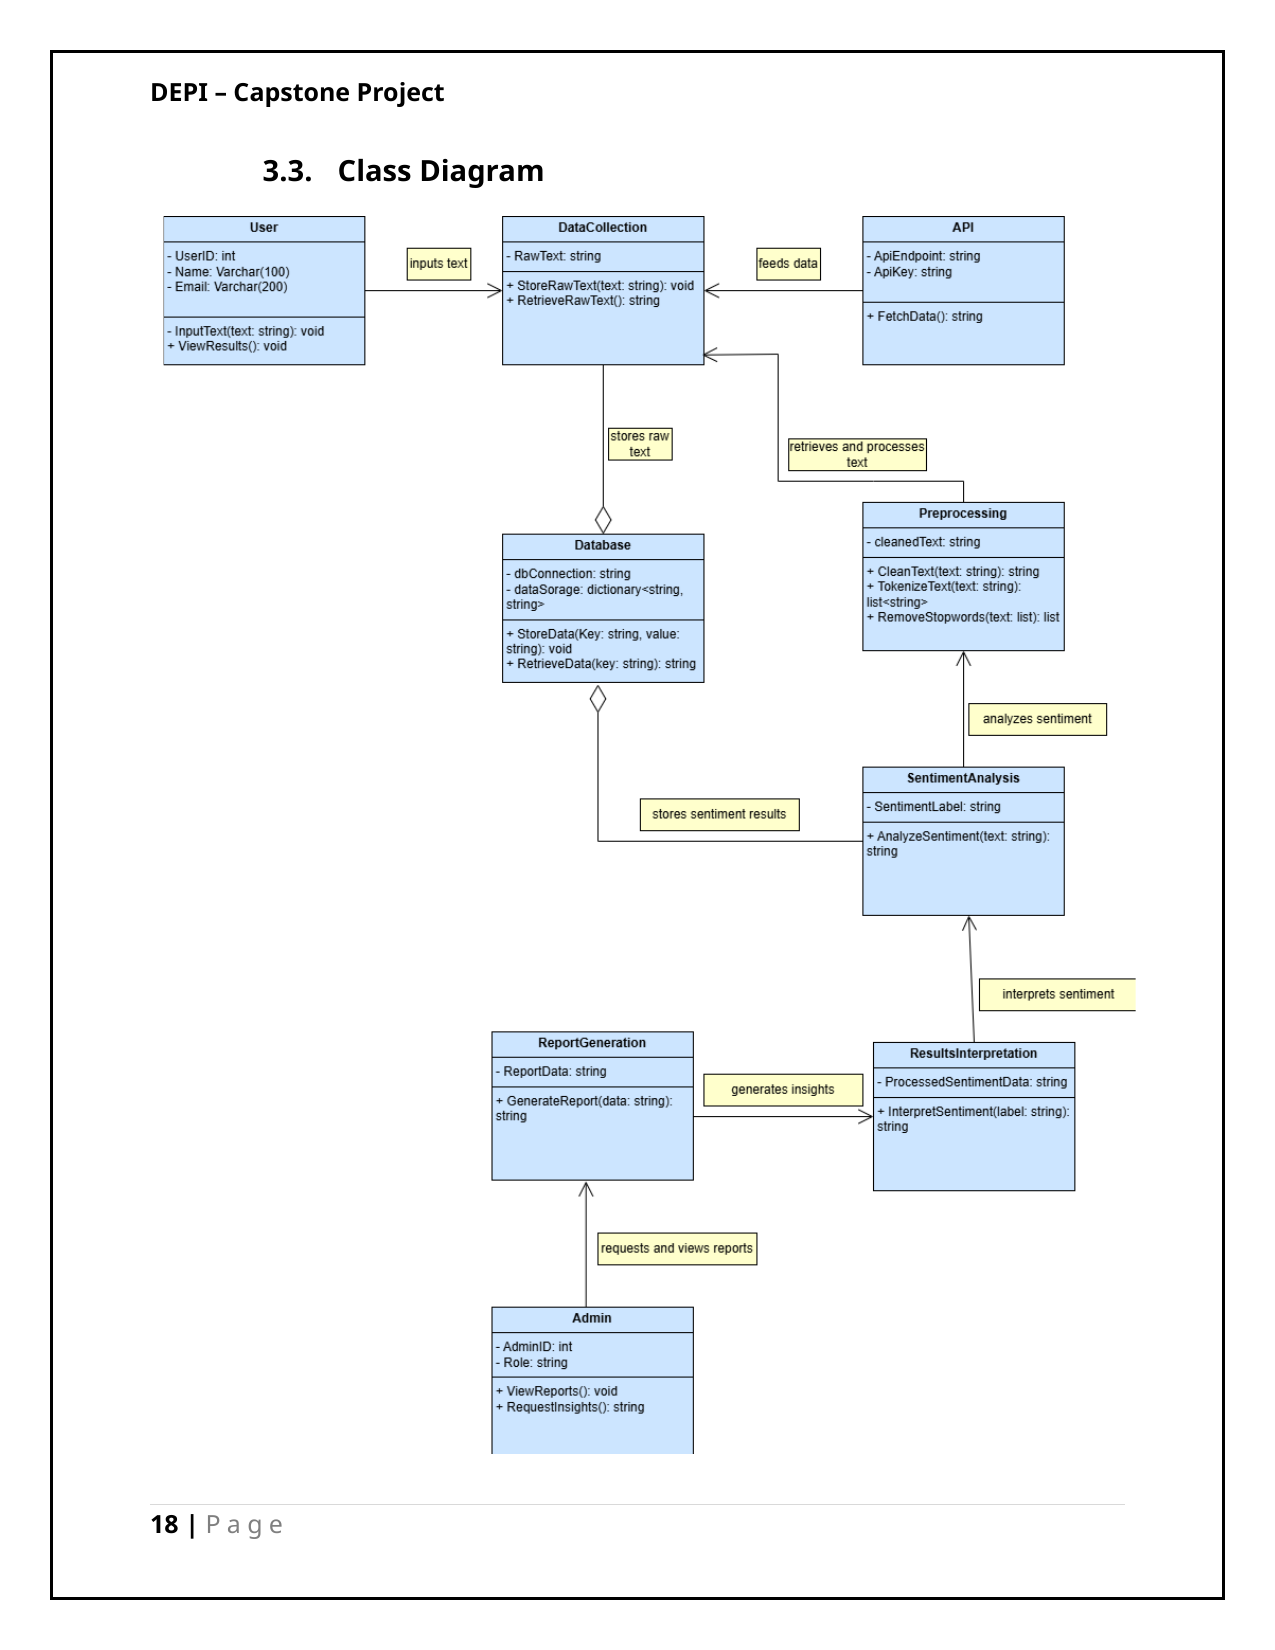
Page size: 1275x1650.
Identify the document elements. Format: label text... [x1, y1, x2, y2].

picture [163, 216, 1135, 1454]
list Class Diagram [262, 150, 1125, 190]
